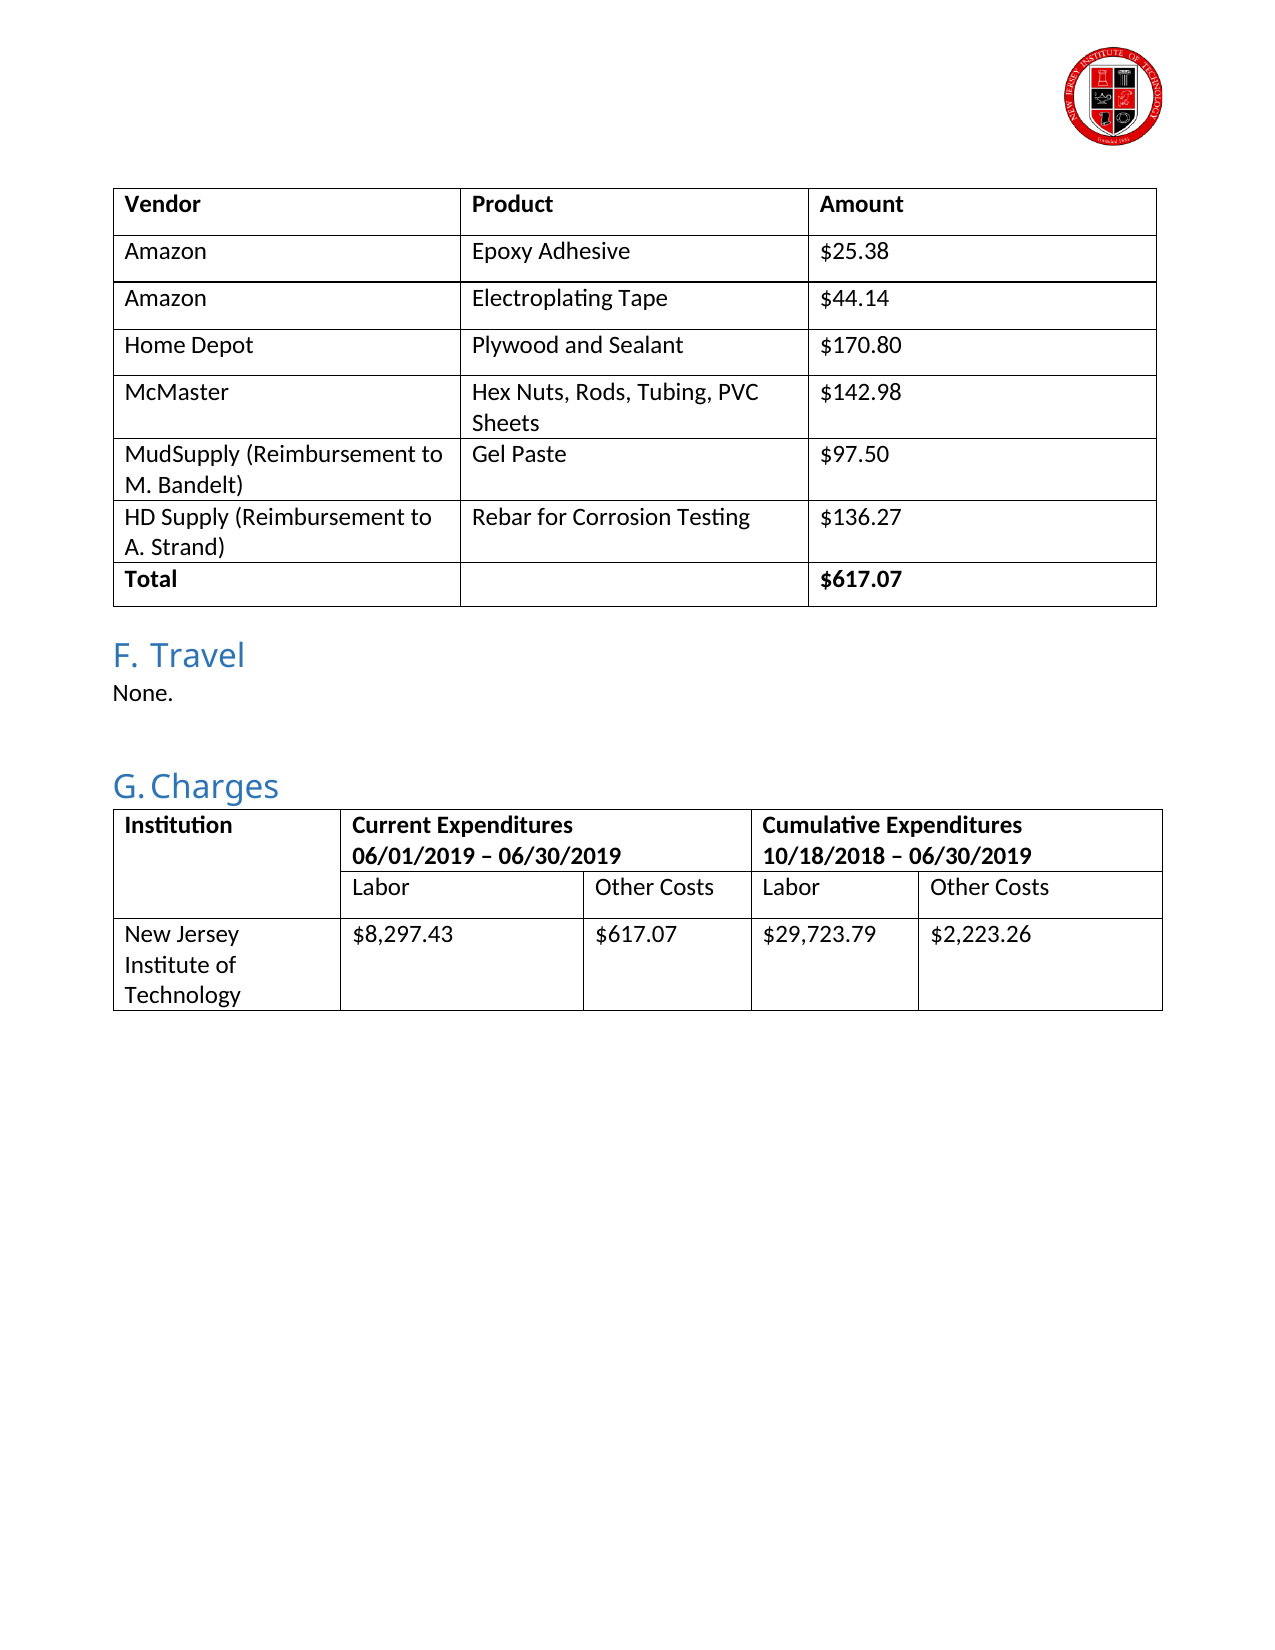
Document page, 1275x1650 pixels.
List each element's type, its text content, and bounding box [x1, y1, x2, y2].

table_cell New Jersey Institute of Technology [114, 919, 340, 1010]
table_header Institution [114, 810, 340, 917]
table_cell HD Supply (Reimbursement to A. Strand) [114, 501, 460, 562]
table_cell Hex Nuts, Rods, Tubing, PVC Sheets [461, 376, 808, 437]
table_cell $8,297.43 [341, 919, 583, 1010]
table_header Current Expenditures 06/01/2019 – 06/30/2019 [341, 810, 751, 871]
table_cell Other Costs [919, 872, 1162, 917]
table_cell Home Depot [114, 330, 460, 375]
table_cell $142.98 [809, 376, 1156, 437]
table_cell Total [114, 563, 460, 606]
table_cell $617.07 [584, 919, 751, 1010]
table_cell Amazon [114, 283, 460, 328]
table_cell Rebar for Corrosion Testing [461, 501, 808, 562]
table_cell $2,223.26 [919, 919, 1162, 1010]
table_header Vendor [114, 189, 460, 234]
table_header Cumulative Expenditures 10/18/2018 – 06/30/2019 [752, 810, 1162, 871]
table_cell Gel Paste [461, 439, 808, 499]
table_cell $170.80 [809, 330, 1156, 375]
table_cell $44.14 [809, 283, 1156, 328]
table_header Product [461, 189, 808, 234]
subtitle Charges [112, 763, 1162, 808]
subtitle Travel [112, 632, 1162, 677]
table_cell $136.27 [809, 501, 1156, 562]
table_header Amount [809, 189, 1156, 234]
table_cell Labor [752, 872, 918, 917]
table_cell $29,723.79 [752, 919, 918, 1010]
table_cell [461, 563, 808, 606]
table_cell Other Costs [584, 872, 751, 917]
table_cell $25.38 [809, 236, 1156, 281]
picture [1063, 46, 1163, 146]
table_cell Epoxy Adhesive [461, 236, 808, 281]
table_cell Plywood and Sealant [461, 330, 808, 375]
table_cell $617.07 [809, 563, 1156, 606]
table_cell MudSupply (Reimbursement to M. Bandelt) [114, 439, 460, 499]
text None. [112, 677, 1162, 707]
table_cell Electroplating Tape [461, 283, 808, 328]
table_cell $97.50 [809, 439, 1156, 499]
table_cell Amazon [114, 236, 460, 281]
table_cell Labor [341, 872, 583, 917]
table_cell McMaster [114, 376, 460, 437]
